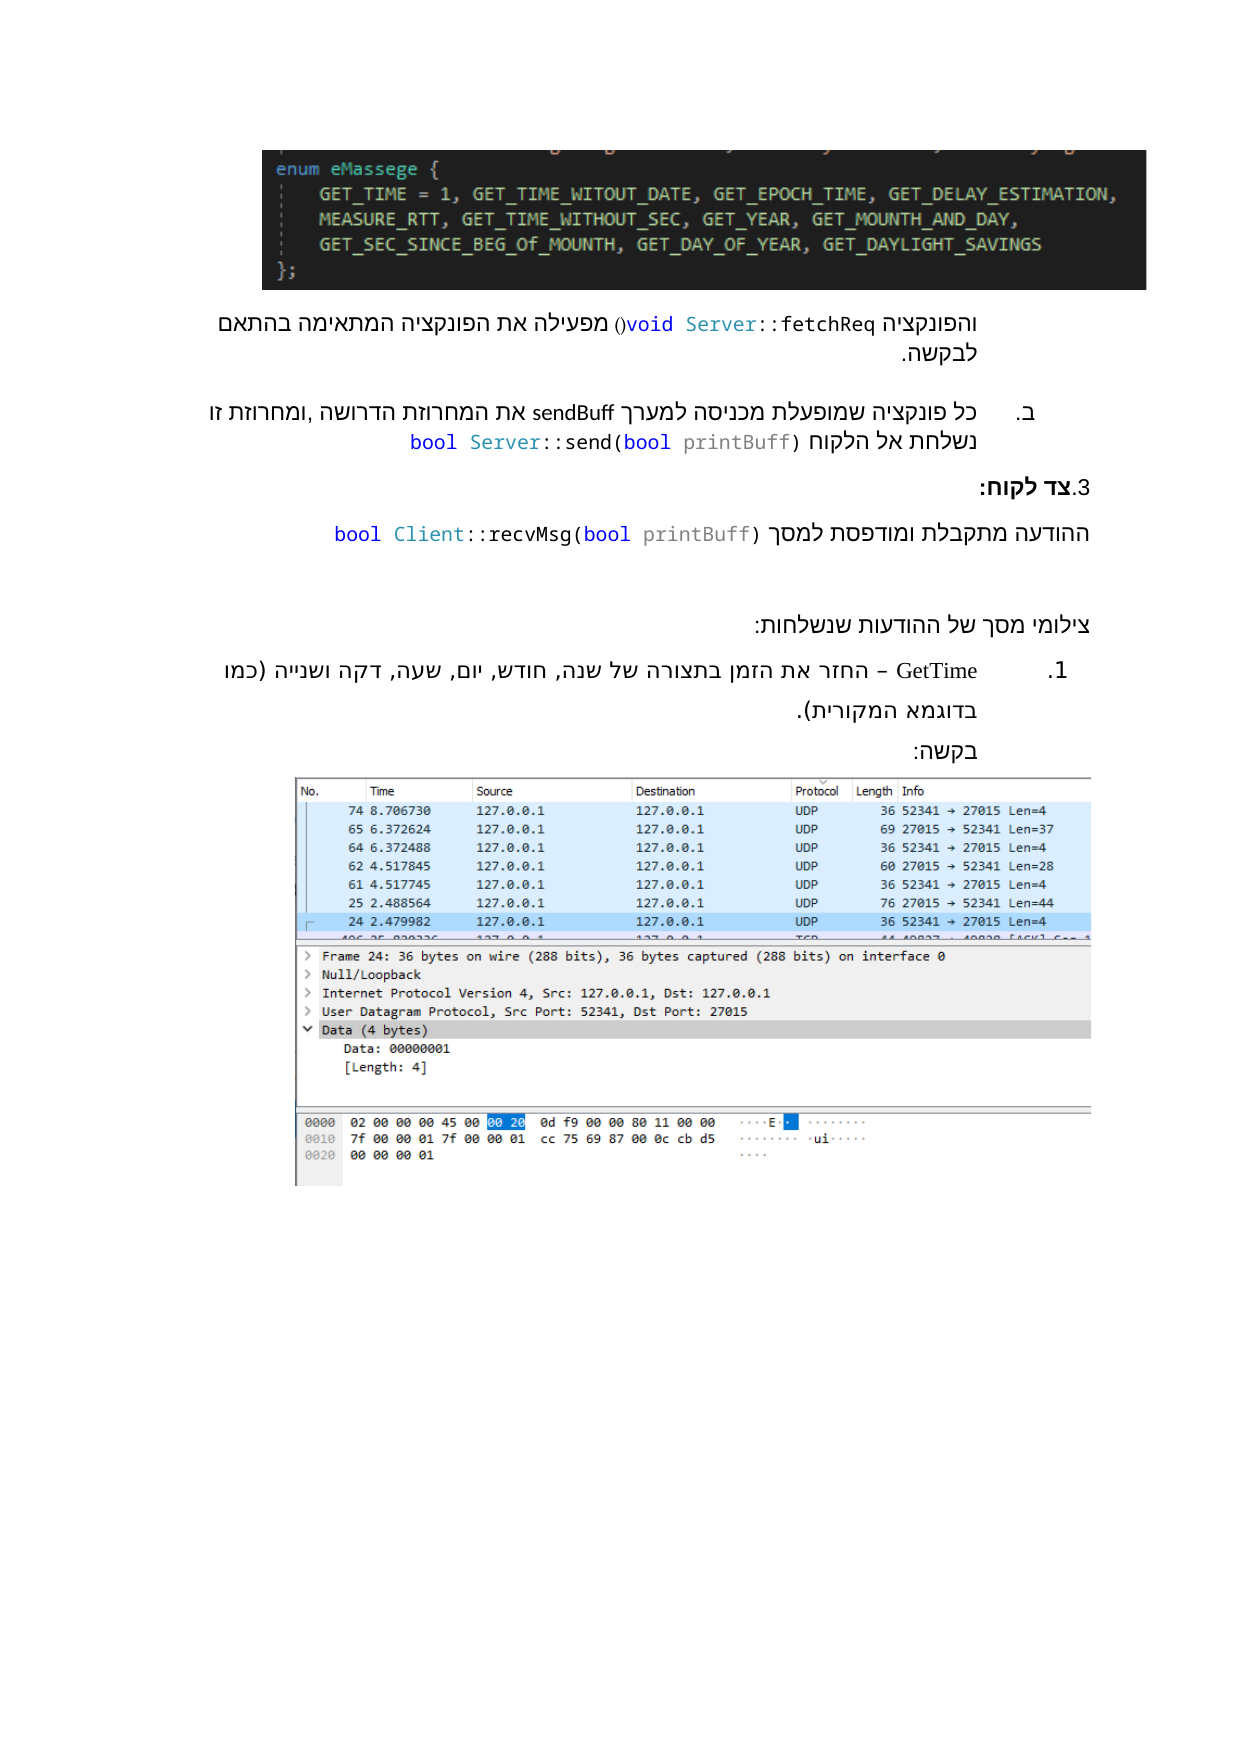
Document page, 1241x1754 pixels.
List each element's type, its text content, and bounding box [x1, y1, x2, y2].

picture [294, 777, 1092, 1186]
list כל פונקציה שמופעלת מכניסה למערך sendBuff את המחרוזת הדרושה ,ומחרוזת זו נשלחת אל הלקוח bool Server::send(bool printBuff) [150, 398, 1015, 456]
title GetTime – החזר את הזמן בתצורה של שנה, חודש, יום, שעה, דקה ושנייה (כמו בדוגמא המקורית). [150, 657, 1047, 724]
text 3.צד לקוח: [150, 474, 1090, 501]
text בקשה: [150, 738, 1053, 764]
text ההודעה מתקבלת ומודפסת למסך bool Client::recvMsg(bool printBuff) [150, 519, 1090, 547]
picture [262, 150, 1147, 290]
text צילומי מסך של ההודעות שנשלחות: [150, 612, 1090, 639]
